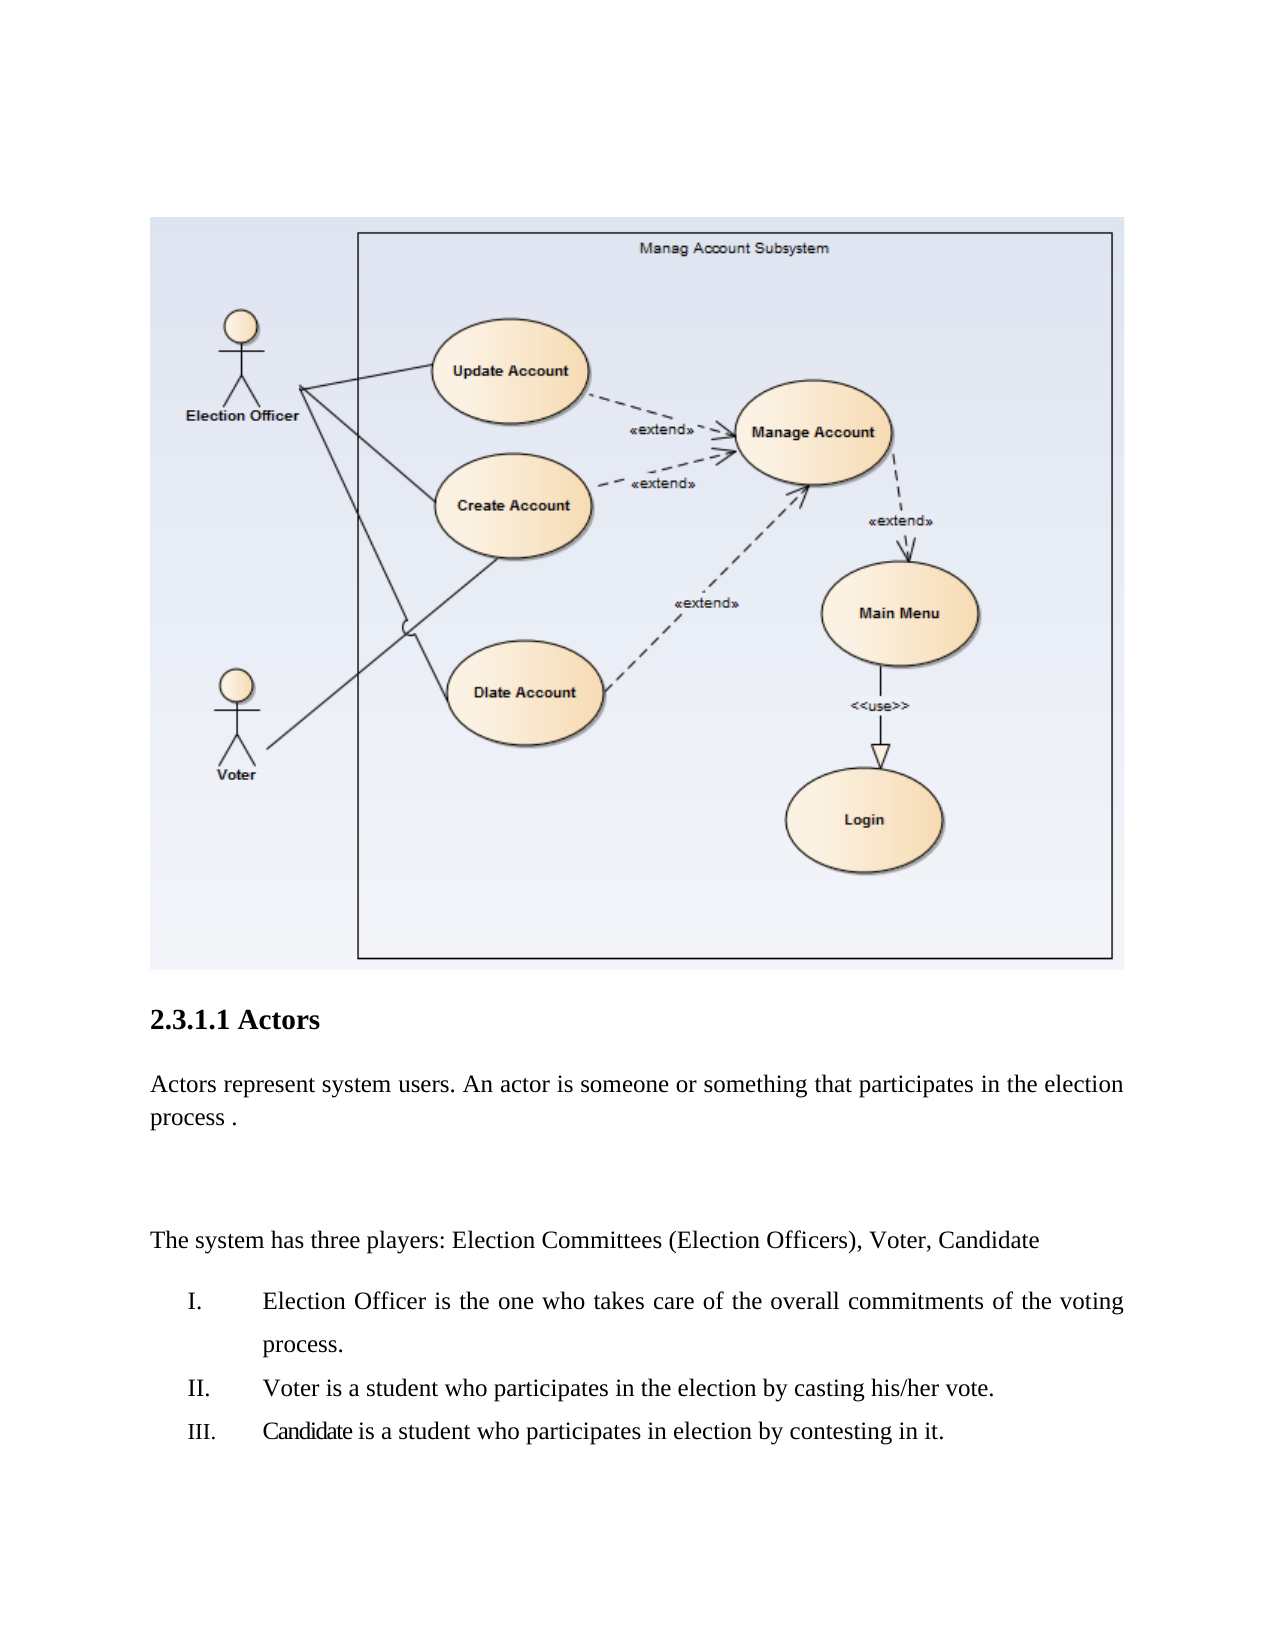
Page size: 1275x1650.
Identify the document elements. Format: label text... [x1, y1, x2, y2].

picture [150, 217, 1125, 970]
list Candidate is a student who participates in election by contesting in it. [187, 1416, 1125, 1444]
text The system has three players: Election Committees (Election Officers), Voter, Candidate [150, 1225, 1125, 1254]
list Election Officer is the one who takes care of the overall commitments of the voting process. [187, 1286, 1125, 1358]
subtitle 2.3.1.1 Actors [150, 1002, 1125, 1036]
text Actors represent system users. An actor is someone or something that participates in the election process . [150, 1069, 1125, 1131]
list Voter is a student who participates in the election by casting his/her vote. [187, 1373, 1125, 1401]
